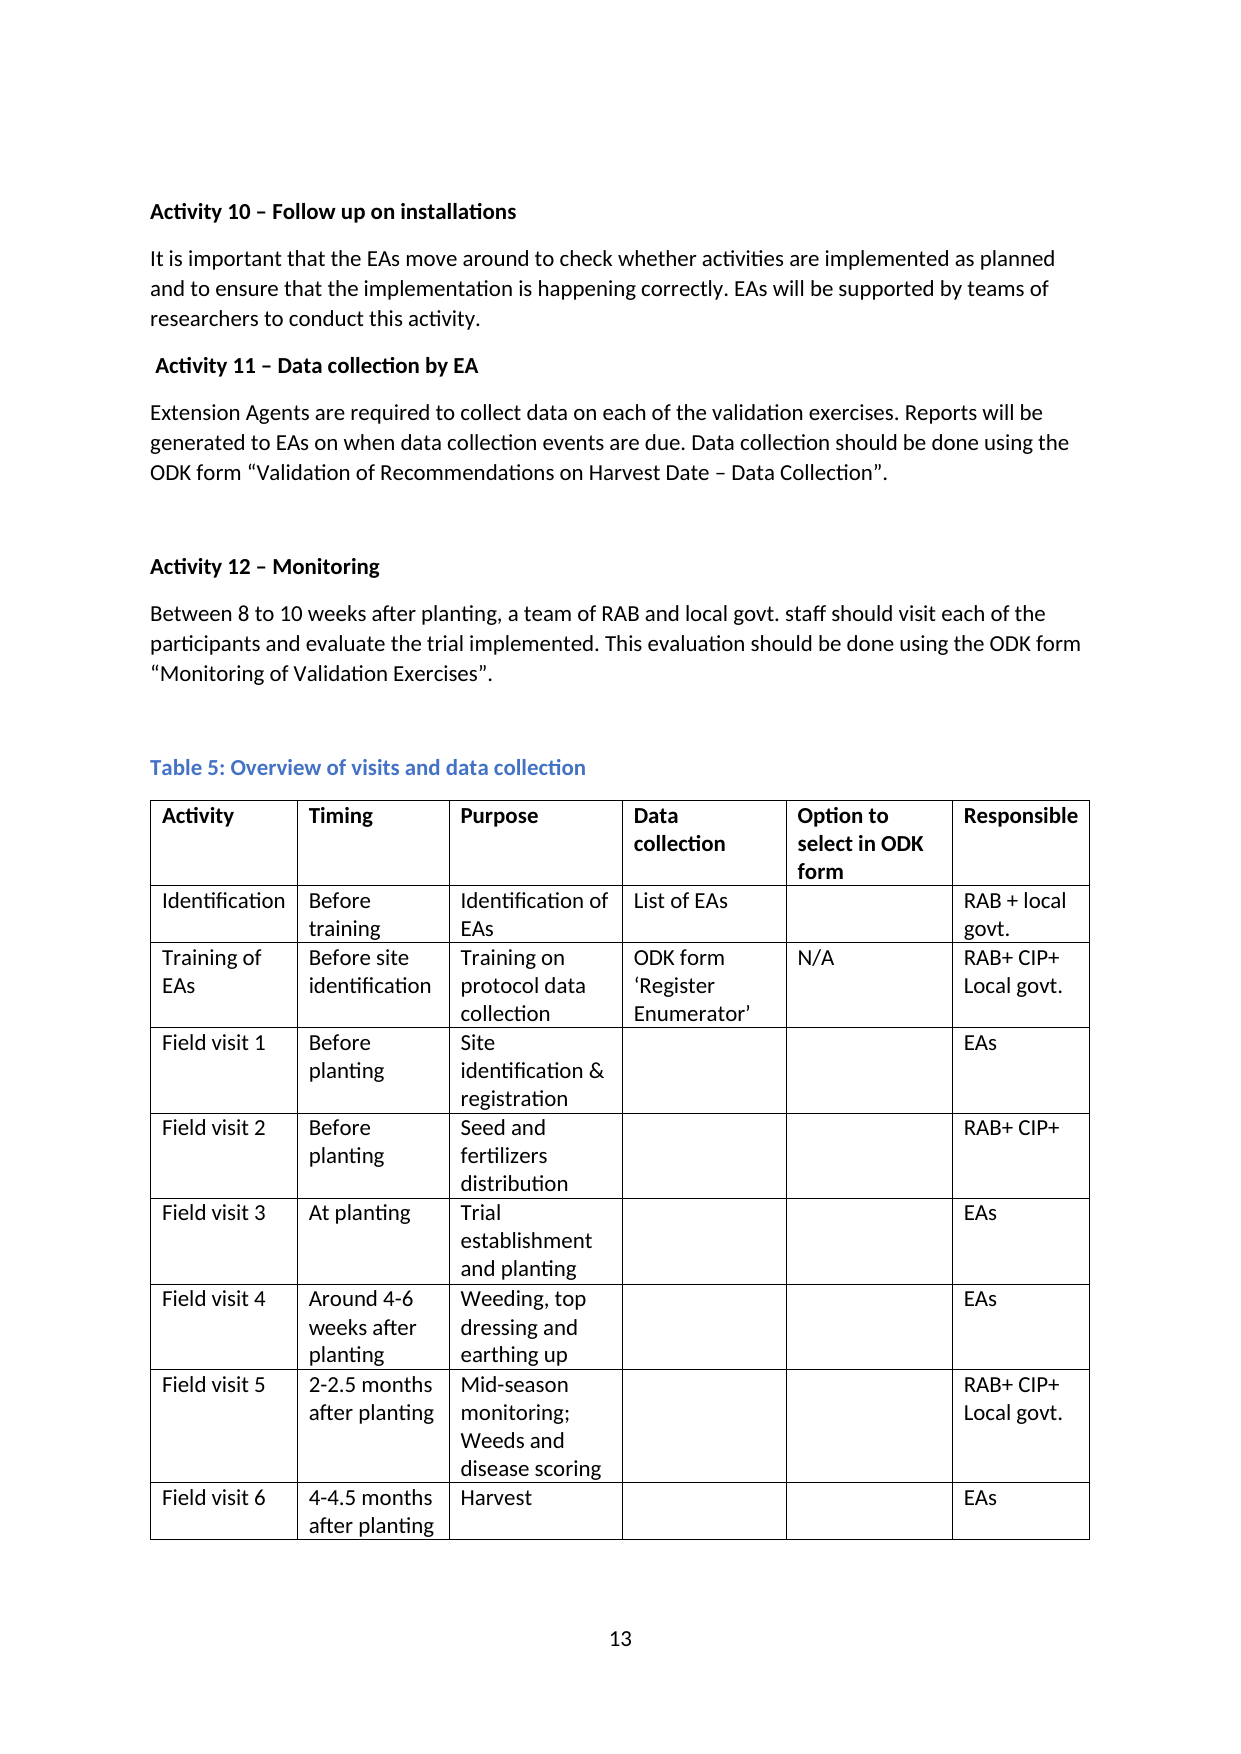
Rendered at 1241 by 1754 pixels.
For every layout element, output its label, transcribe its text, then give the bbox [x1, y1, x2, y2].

table_cell Weeding, top dressing and earthing up [450, 1285, 622, 1369]
table_cell Identification of EAs [450, 886, 622, 942]
table_cell [623, 1483, 786, 1539]
table_cell [623, 1199, 786, 1283]
table_cell RAB + local govt. [953, 886, 1089, 942]
table_cell Training on protocol data collection [450, 943, 622, 1027]
table_header Data collection [623, 801, 786, 885]
table_cell Field visit 3 [151, 1199, 297, 1283]
table_cell 4-4.5 months after planting [298, 1483, 449, 1539]
table_cell [787, 1028, 952, 1112]
table_cell [623, 1285, 786, 1369]
table_cell [623, 1370, 786, 1482]
table_cell EAs [953, 1483, 1089, 1539]
table_cell Field visit 4 [151, 1285, 297, 1369]
table_cell N/A [787, 943, 952, 1027]
table_cell Trial establishment and planting [450, 1199, 622, 1283]
table_cell [787, 1199, 952, 1283]
text Between 8 to 10 weeks after planting, a team of RAB and local govt. staff should visit each of the participants and evaluate the trial implemented. This evaluation should be done using the ODK form “Monitoring of Validation Exercises”. [150, 599, 1090, 687]
table_header Option to select in ODK form [787, 801, 952, 885]
table_cell EAs [953, 1199, 1089, 1283]
table_cell At planting [298, 1199, 449, 1283]
table_cell [787, 1114, 952, 1197]
table_cell Training of EAs [151, 943, 297, 1027]
table_cell EAs [953, 1285, 1089, 1369]
table_cell [787, 886, 952, 942]
text It is important that the EAs move around to check whether activities are implemented as planned and to ensure that the implementation is happening correctly. EAs will be supported by teams of researchers to conduct this activity. [150, 244, 1090, 332]
table_cell [623, 1028, 786, 1112]
table_cell Field visit 1 [151, 1028, 297, 1112]
table_header Activity [151, 801, 297, 885]
text Activity 12 – Monitoring [150, 552, 1090, 580]
table_cell Identification [151, 886, 297, 942]
table_cell Field visit 6 [151, 1483, 297, 1539]
table_cell Before planting [298, 1114, 449, 1197]
table_cell [787, 1285, 952, 1369]
text Extension Agents are required to collect data on each of the validation exercises. Reports will be generated to EAs on when data collection events are due. Data collection should be done using the ODK form “Validation of Recommendations on Harvest Date – Data Collection”. [150, 398, 1090, 486]
table_cell Before planting [298, 1028, 449, 1112]
table_cell Before site identification [298, 943, 449, 1027]
table_cell EAs [953, 1028, 1089, 1112]
table_cell [787, 1370, 952, 1482]
table_cell RAB+ CIP+ [953, 1114, 1089, 1197]
table_cell List of EAs [623, 886, 786, 942]
table_cell RAB+ CIP+ Local govt. [953, 943, 1089, 1027]
table_cell Around 4-6 weeks after planting [298, 1285, 449, 1369]
table_header Timing [298, 801, 449, 885]
table_cell Mid-season monitoring; Weeds and disease scoring [450, 1370, 622, 1482]
table_cell Harvest [450, 1483, 622, 1539]
table_cell [623, 1114, 786, 1197]
text Table 5: Overview of visits and data collection [150, 753, 1090, 781]
text Activity 10 – Follow up on installations [150, 197, 1090, 225]
table_cell RAB+ CIP+ Local govt. [953, 1370, 1089, 1482]
table_header Responsible [953, 801, 1089, 885]
text Activity 11 – Data collection by EA [150, 351, 1090, 379]
table_cell ODK form ‘Register Enumerator’ [623, 943, 786, 1027]
table_cell [787, 1483, 952, 1539]
table_header Purpose [450, 801, 622, 885]
table_cell Field visit 2 [151, 1114, 297, 1197]
table_cell Site identification & registration [450, 1028, 622, 1112]
table_cell Before training [298, 886, 449, 942]
table_cell 2-2.5 months after planting [298, 1370, 449, 1482]
table_cell Seed and fertilizers distribution [450, 1114, 622, 1197]
table_cell Field visit 5 [151, 1370, 297, 1482]
